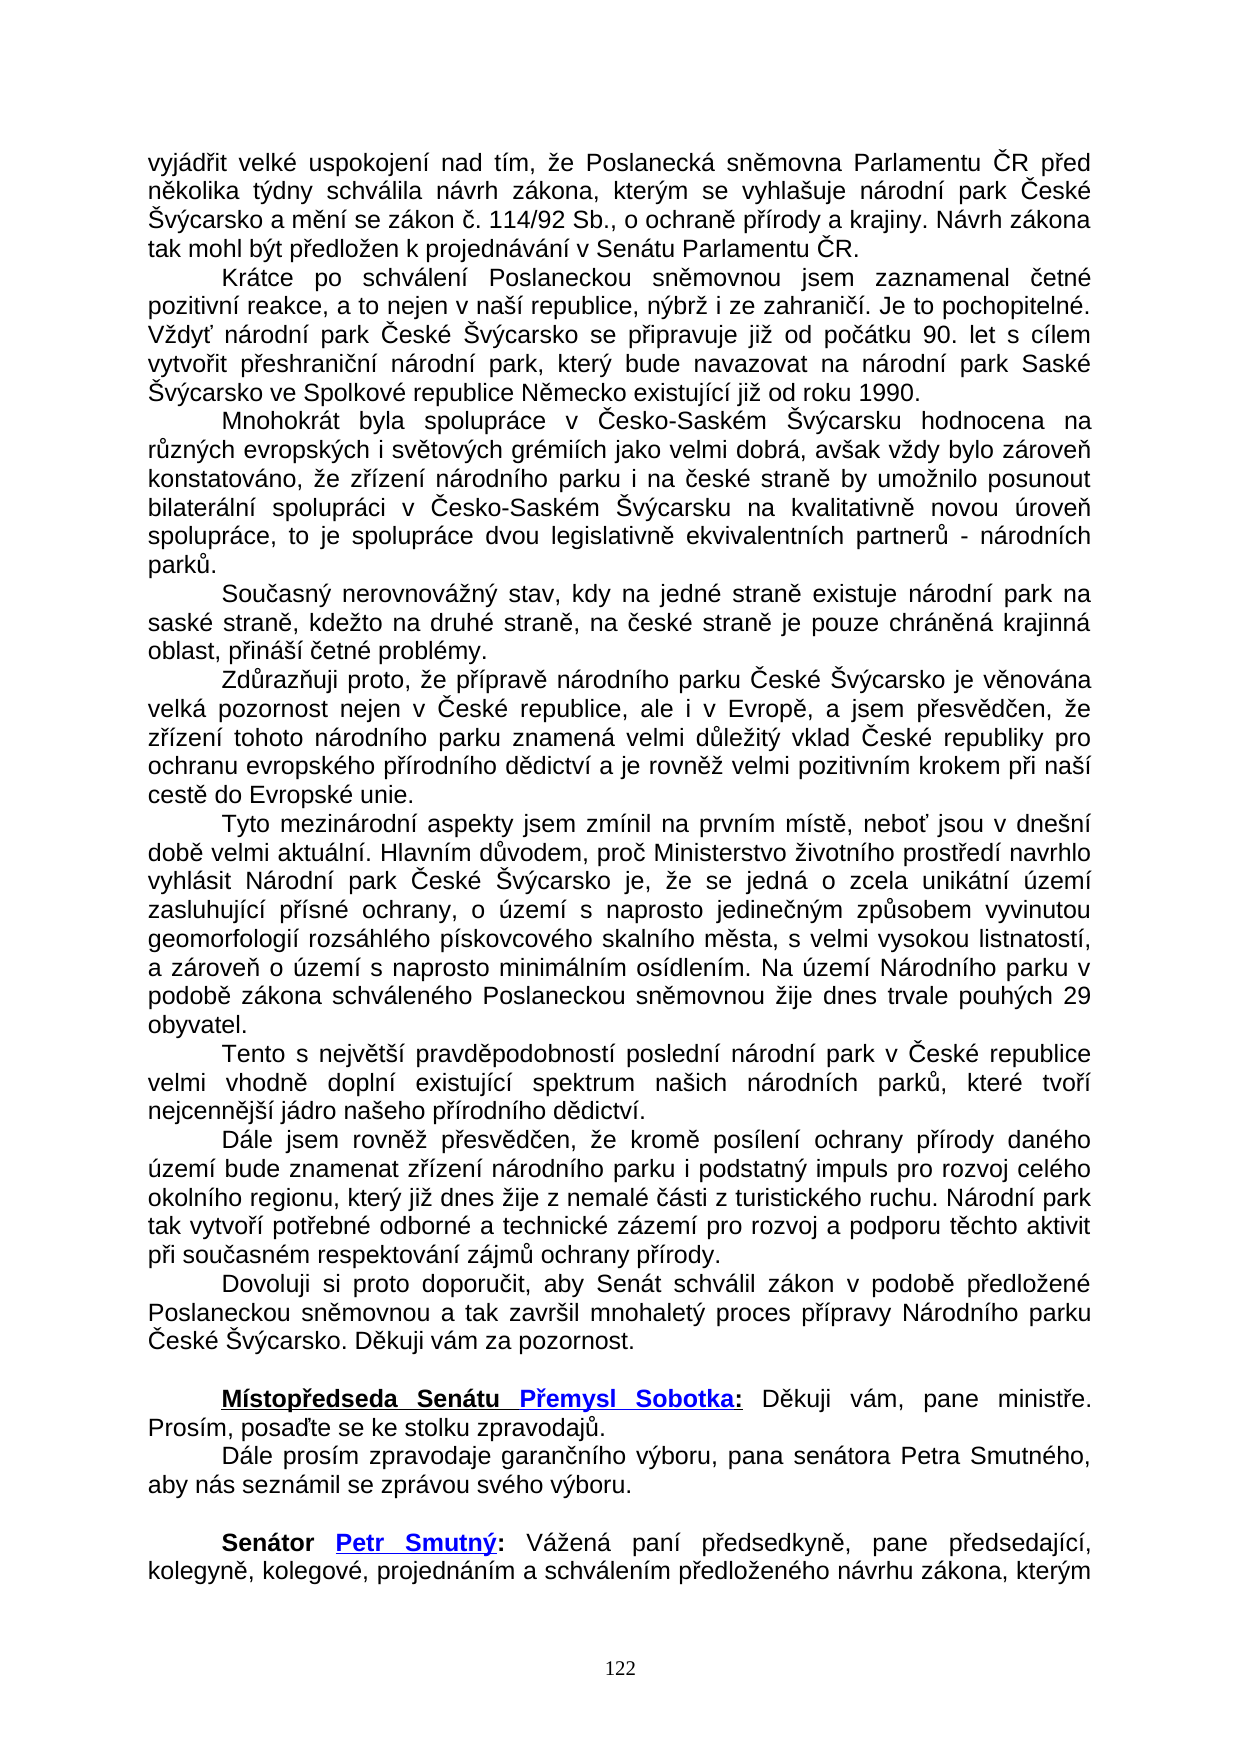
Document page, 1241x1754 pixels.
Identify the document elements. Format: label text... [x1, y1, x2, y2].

text Tyto mezinárodní aspekty jsem zmínil na prvním místě, neboť jsou v dnešní době velmi aktuální. Hlavním důvodem, proč Ministerstvo životního prostředí navrhlo vyhlásit Národní park České Švýcarsko je, že se jedná o zcela unikátní území zasluhující přísné ochrany, o území s naprosto jedinečným způsobem vyvinutou geomorfologií rozsáhlého pískovcového skalního města, s velmi vysokou listnatostí, a zároveň o území s naprosto minimálním osídlením. Na území Národního parku v podobě zákona schváleného Poslaneckou sněmovnou žije dnes trvale pouhých 29 obyvatel. [148, 809, 1093, 1039]
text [148, 148, 1093, 263]
text Dále jsem rovněž přesvědčen, že kromě posílení ochrany přírody daného území bude znamenat zřízení národního parku i podstatný impuls pro rozvoj celého okolního regionu, který již dnes žije z nemalé části z turistického ruchu. Národní park tak vytvoří potřebné odborné a technické zázemí pro rozvoj a podporu těchto aktivit při současném respektování zájmů ochrany přírody. [148, 1125, 1093, 1269]
text Místopředseda Senátu Přemysl Sobotka: Děkuji vám, pane ministře. Prosím, posaďte se ke stolku zpravodajů. [148, 1384, 1093, 1441]
text Dále prosím zpravodaje garančního výboru, pana senátora Petra Smutného, aby nás seznámil se zprávou svého výboru. [148, 1441, 1093, 1499]
text Dovoluji si proto doporučit, aby Senát schválil zákon v podobě předložené Poslaneckou sněmovnou a tak završil mnohaletý proces přípravy Národního parku České Švýcarsko. Děkuji vám za pozornost. [148, 1269, 1093, 1355]
text Současný nerovnovážný stav, kdy na jedné straně existuje národní park na saské straně, kdežto na druhé straně, na české straně je pouze chráněná krajinná oblast, přináší četné problémy. [148, 579, 1093, 665]
text Tento s největší pravděpodobností poslední národní park v České republice velmi vhodně doplní existující spektrum našich národních parků, které tvoří nejcennější jádro našeho přírodního dědictví. [148, 1039, 1093, 1125]
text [148, 1528, 1093, 1585]
text Mnohokrát byla spolupráce v Česko-Saském Švýcarsku hodnocena na různých evropských i světových grémiích jako velmi dobrá, avšak vždy bylo zároveň konstatováno, že zřízení národního parku i na české straně by umožnilo posunout bilaterální spolupráci v Česko-Saském Švýcarsku na kvalitativně novou úroveň spolupráce, to je spolupráce dvou legislativně ekvivalentních partnerů - národních parků. [148, 406, 1093, 579]
text Krátce po schválení Poslaneckou sněmovnou jsem zaznamenal četné pozitivní reakce, a to nejen v naší republice, nýbrž i ze zahraničí. Je to pochopitelné. Vždyť národní park České Švýcarsko se připravuje již od počátku 90. let s cílem vytvořit přeshraniční národní park, který bude navazovat na národní park Saské Švýcarsko ve Spolkové republice Německo existující již od roku 1990. [148, 263, 1093, 406]
text Zdůrazňuji proto, že přípravě národního parku České Švýcarsko je věnována velká pozornost nejen v České republice, ale i v Evropě, a jsem přesvědčen, že zřízení tohoto národního parku znamená velmi důležitý vklad České republiky pro ochranu evropského přírodního dědictví a je rovněž velmi pozitivním krokem při naší cestě do Evropské unie. [148, 665, 1093, 809]
